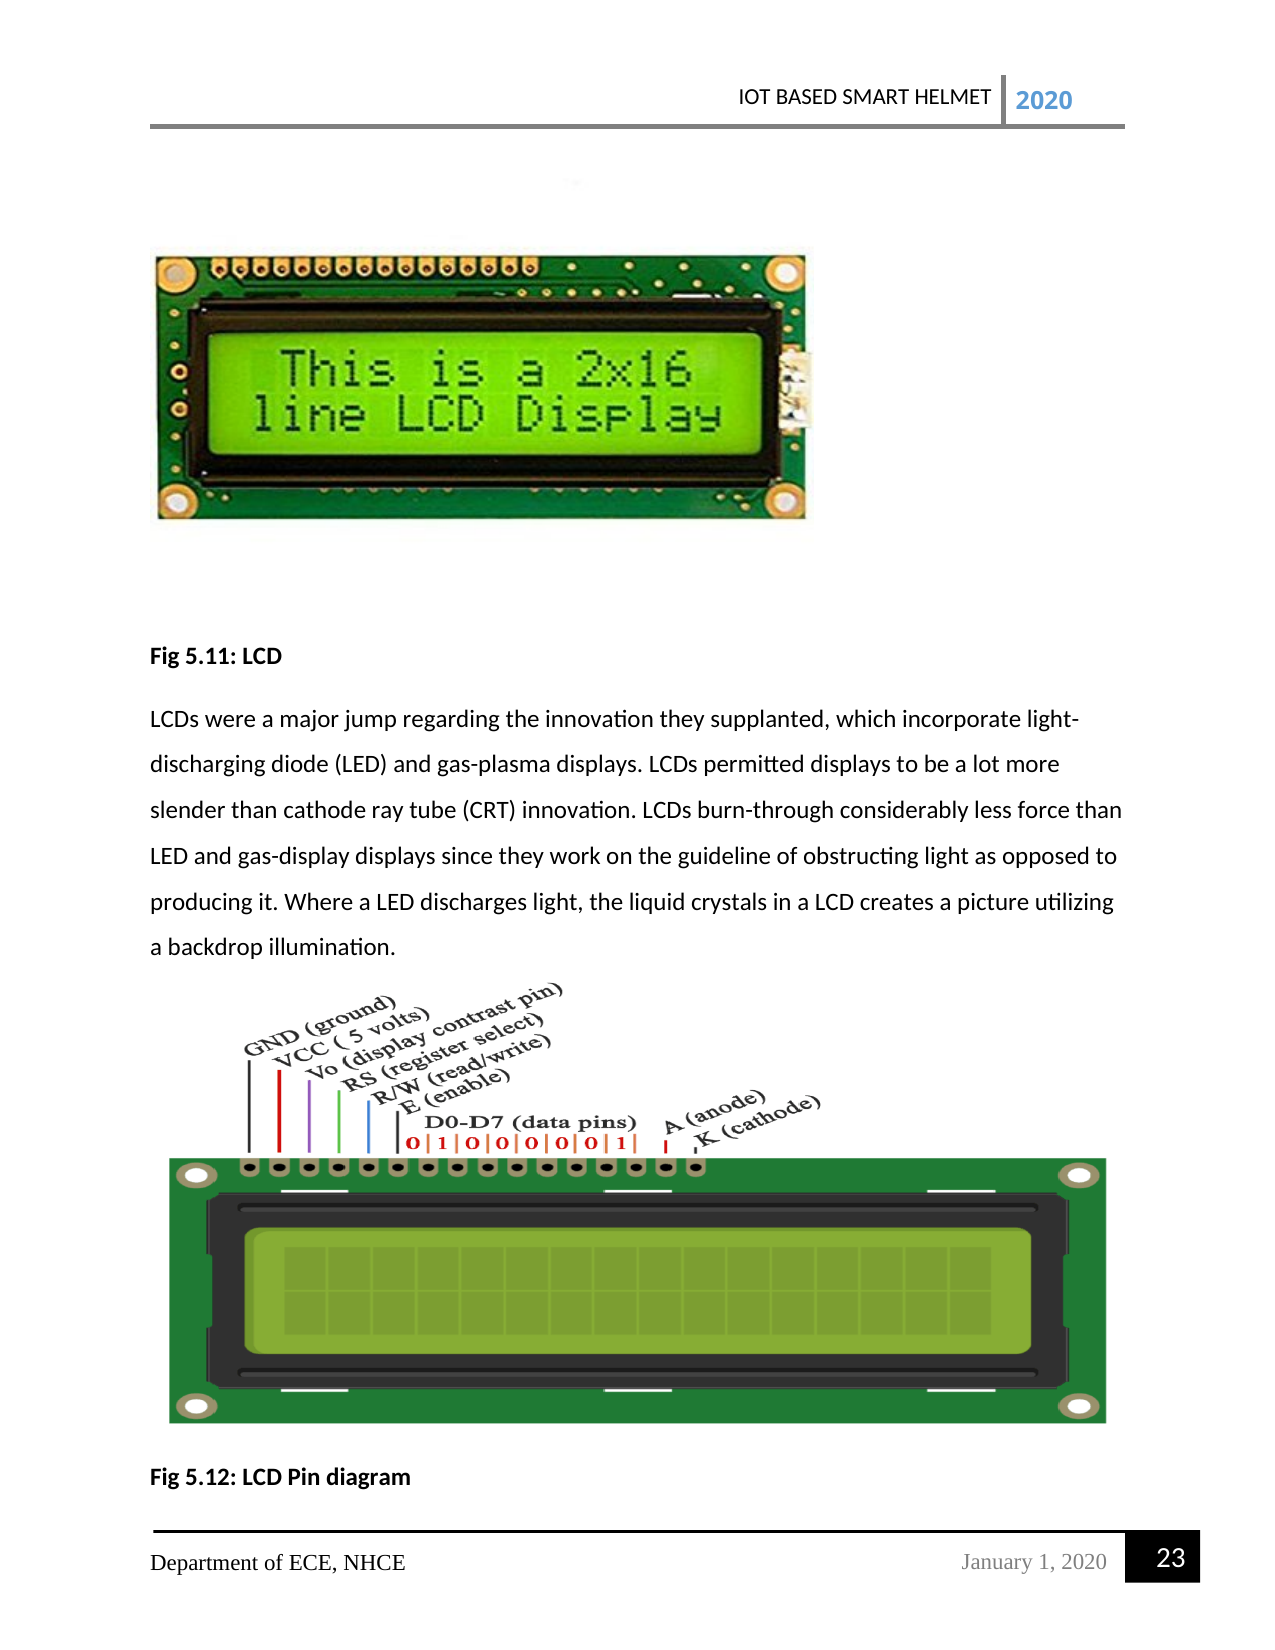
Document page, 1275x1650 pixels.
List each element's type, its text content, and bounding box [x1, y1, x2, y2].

picture [150, 156, 814, 610]
text Fig 5.11: LCD [150, 641, 1125, 671]
text Fig 5.12: LCD Pin diagram [150, 1461, 1125, 1492]
picture [150, 976, 1125, 1431]
text LCDs were a major jump regarding the innovation they supplanted, which incorporate light-discharging diode (LED) and gas-plasma displays. LCDs permitted displays to be a lot more slender than cathode ray tube (CRT) innovation. LCDs burn-through considerably less force than LED and gas-display displays since they work on the guideline of obstructing light as opposed to producing it. Where a LED discharges light, the liquid crystals in a LCD creates a picture utilizing a backdrop illumination. [150, 703, 1125, 976]
